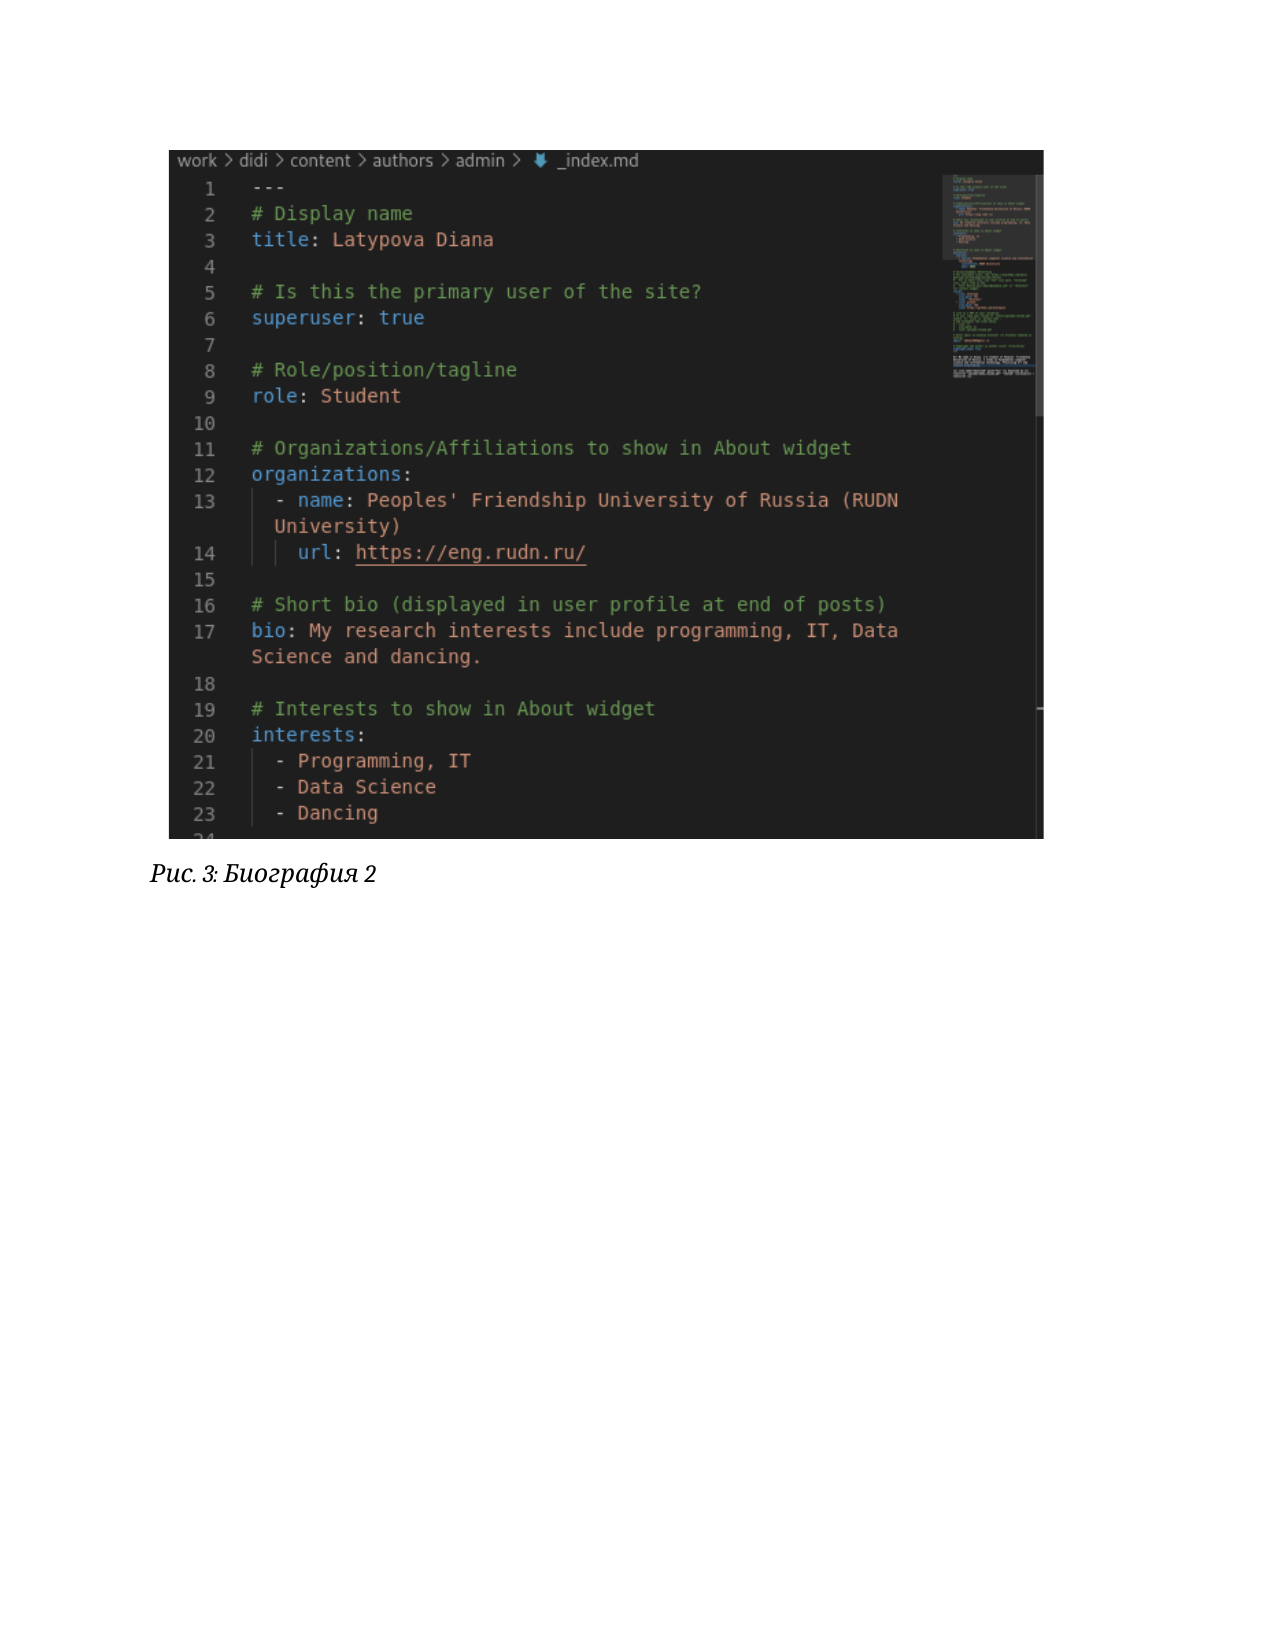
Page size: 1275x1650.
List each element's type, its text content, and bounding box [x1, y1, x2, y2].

text Рис. 3: Биография 2 [150, 859, 1125, 888]
picture [168, 150, 1044, 839]
